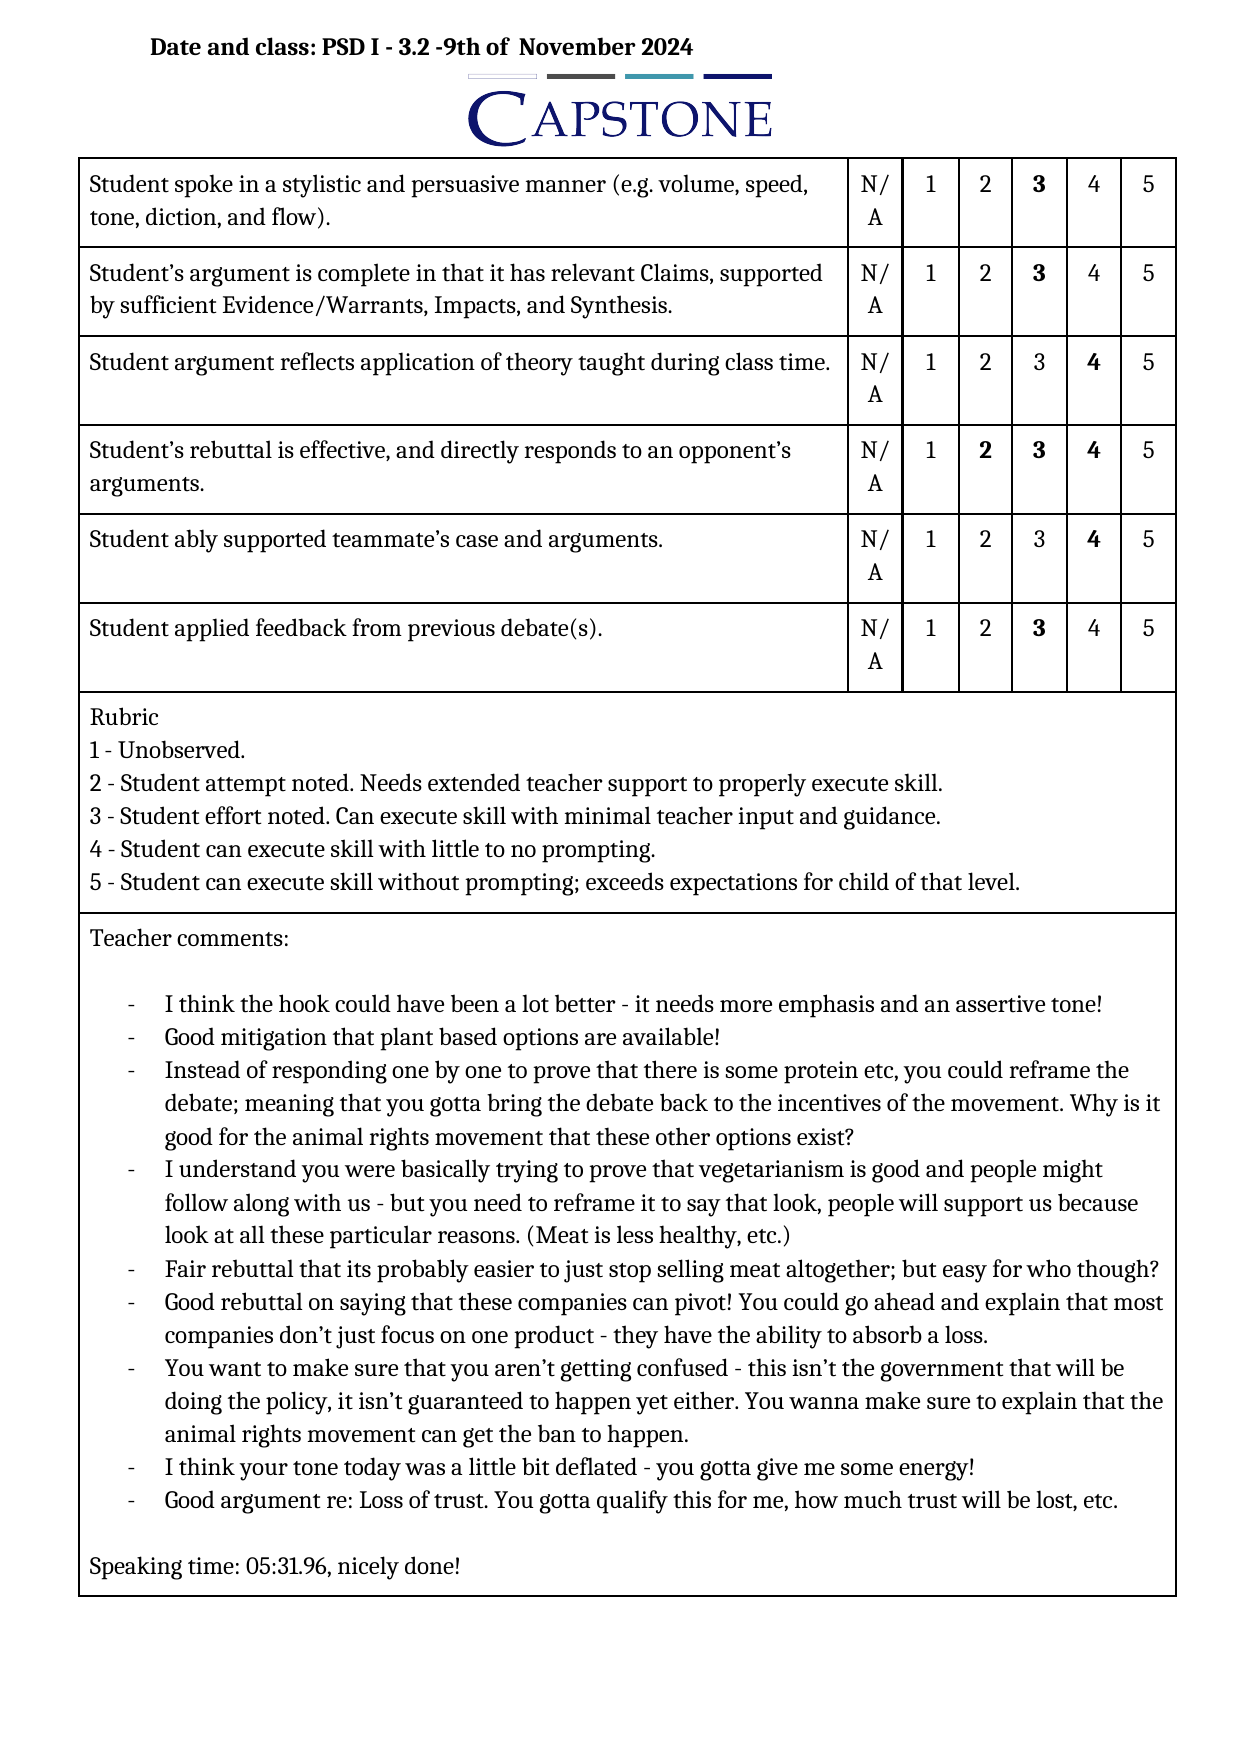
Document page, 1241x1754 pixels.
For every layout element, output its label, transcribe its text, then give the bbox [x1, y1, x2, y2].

table_cell 5 [1122, 515, 1175, 602]
table_cell 5 [1122, 426, 1175, 513]
table_cell 5 [1122, 248, 1175, 335]
table_cell 3 [1013, 159, 1066, 246]
table_cell N/A [849, 604, 901, 691]
table_cell Student ably supported teammate’s case and arguments. [80, 515, 847, 602]
table_cell 3 [1013, 515, 1066, 602]
table_cell 2 [960, 426, 1011, 513]
table_cell 1 [904, 337, 958, 424]
table_cell 4 [1068, 426, 1120, 513]
table_cell 4 [1068, 604, 1120, 691]
table_cell 4 [1068, 337, 1120, 424]
table_cell 4 [1068, 159, 1120, 246]
table_cell 3 [1013, 248, 1066, 335]
table_cell 5 [1122, 604, 1175, 691]
table_cell Student’s rebuttal is effective, and directly responds to an opponent’s arguments. [80, 426, 847, 513]
table_cell 1 [904, 426, 958, 513]
table_cell N/A [849, 248, 901, 335]
table_cell 5 [1122, 337, 1175, 424]
table_cell 1 [904, 604, 958, 691]
table_cell Student spoke in a stylistic and persuasive manner (e.g. volume, speed, tone, diction, and flow). [80, 159, 847, 246]
table_cell 4 [1068, 515, 1120, 602]
table_cell 3 [1013, 426, 1066, 513]
table_cell 4 [1068, 248, 1120, 335]
table_cell Student applied feedback from previous debate(s). [80, 604, 847, 691]
table_cell 2 [960, 337, 1011, 424]
table_cell 5 [1122, 159, 1175, 246]
table_cell 3 [1013, 337, 1066, 424]
picture [460, 66, 781, 153]
table_cell 1 [904, 515, 958, 602]
table_cell N/A [849, 159, 901, 246]
table_cell 1 [904, 159, 958, 246]
table_cell Rubric 1 - Unobserved. 2 - Student attempt noted. Needs extended teacher support to properly execute skill. 3 - Student effort noted. Can execute skill with minimal teacher input and guidance. 4 - Student can execute skill with little to no prompting. 5 - Student can execute skill without prompting; exceeds expectations for child of that level. [80, 693, 1175, 912]
table_cell Teacher comments: I think the hook could have been a lot better - it needs more emphasis and an assertive tone! Good mitigation that plant based options are available! Instead of responding one by one to prove that there is some protein etc, you could reframe the debate; meaning that you gotta bring the debate back to the incentives of the movement. Why is it good for the animal rights movement that these other options exist? I understand you were basically trying to prove that vegetarianism is good and people might follow along with us - but you need to reframe it to say that look, people will support us because look at all these particular reasons. (Meat is less healthy, etc.) Fair rebuttal that its probably easier to just stop selling meat altogether; but easy for who though? Good rebuttal on saying that these companies can pivot! You could go ahead and explain that most companies don’t just focus on one product - they have the ability to absorb a loss. You want to make sure that you aren’t getting confused - this isn’t the government that will be doing the policy, it isn’t guaranteed to happen yet either. You wanna make sure to explain that the animal rights movement can get the ban to happen. I think your tone today was a little bit deflated - you gotta give me some energy! Good argument re: Loss of trust. You gotta qualify this for me, how much trust will be lost, etc. Speaking time: 05:31.96, nicely done! [80, 914, 1175, 1595]
table_cell Student’s argument is complete in that it has relevant Claims, supported by sufficient Evidence/Warrants, Impacts, and Synthesis. [80, 248, 847, 335]
table_cell N/A [849, 426, 901, 513]
table_cell Student argument reflects application of theory taught during class time. [80, 337, 847, 424]
table_cell 1 [904, 248, 958, 335]
table_cell 2 [960, 604, 1011, 691]
table_cell N/A [849, 337, 901, 424]
table_cell 3 [1013, 604, 1066, 691]
table_cell 2 [960, 515, 1011, 602]
table_cell 2 [960, 248, 1011, 335]
table_cell 2 [960, 159, 1011, 246]
table_cell N/A [849, 515, 901, 602]
